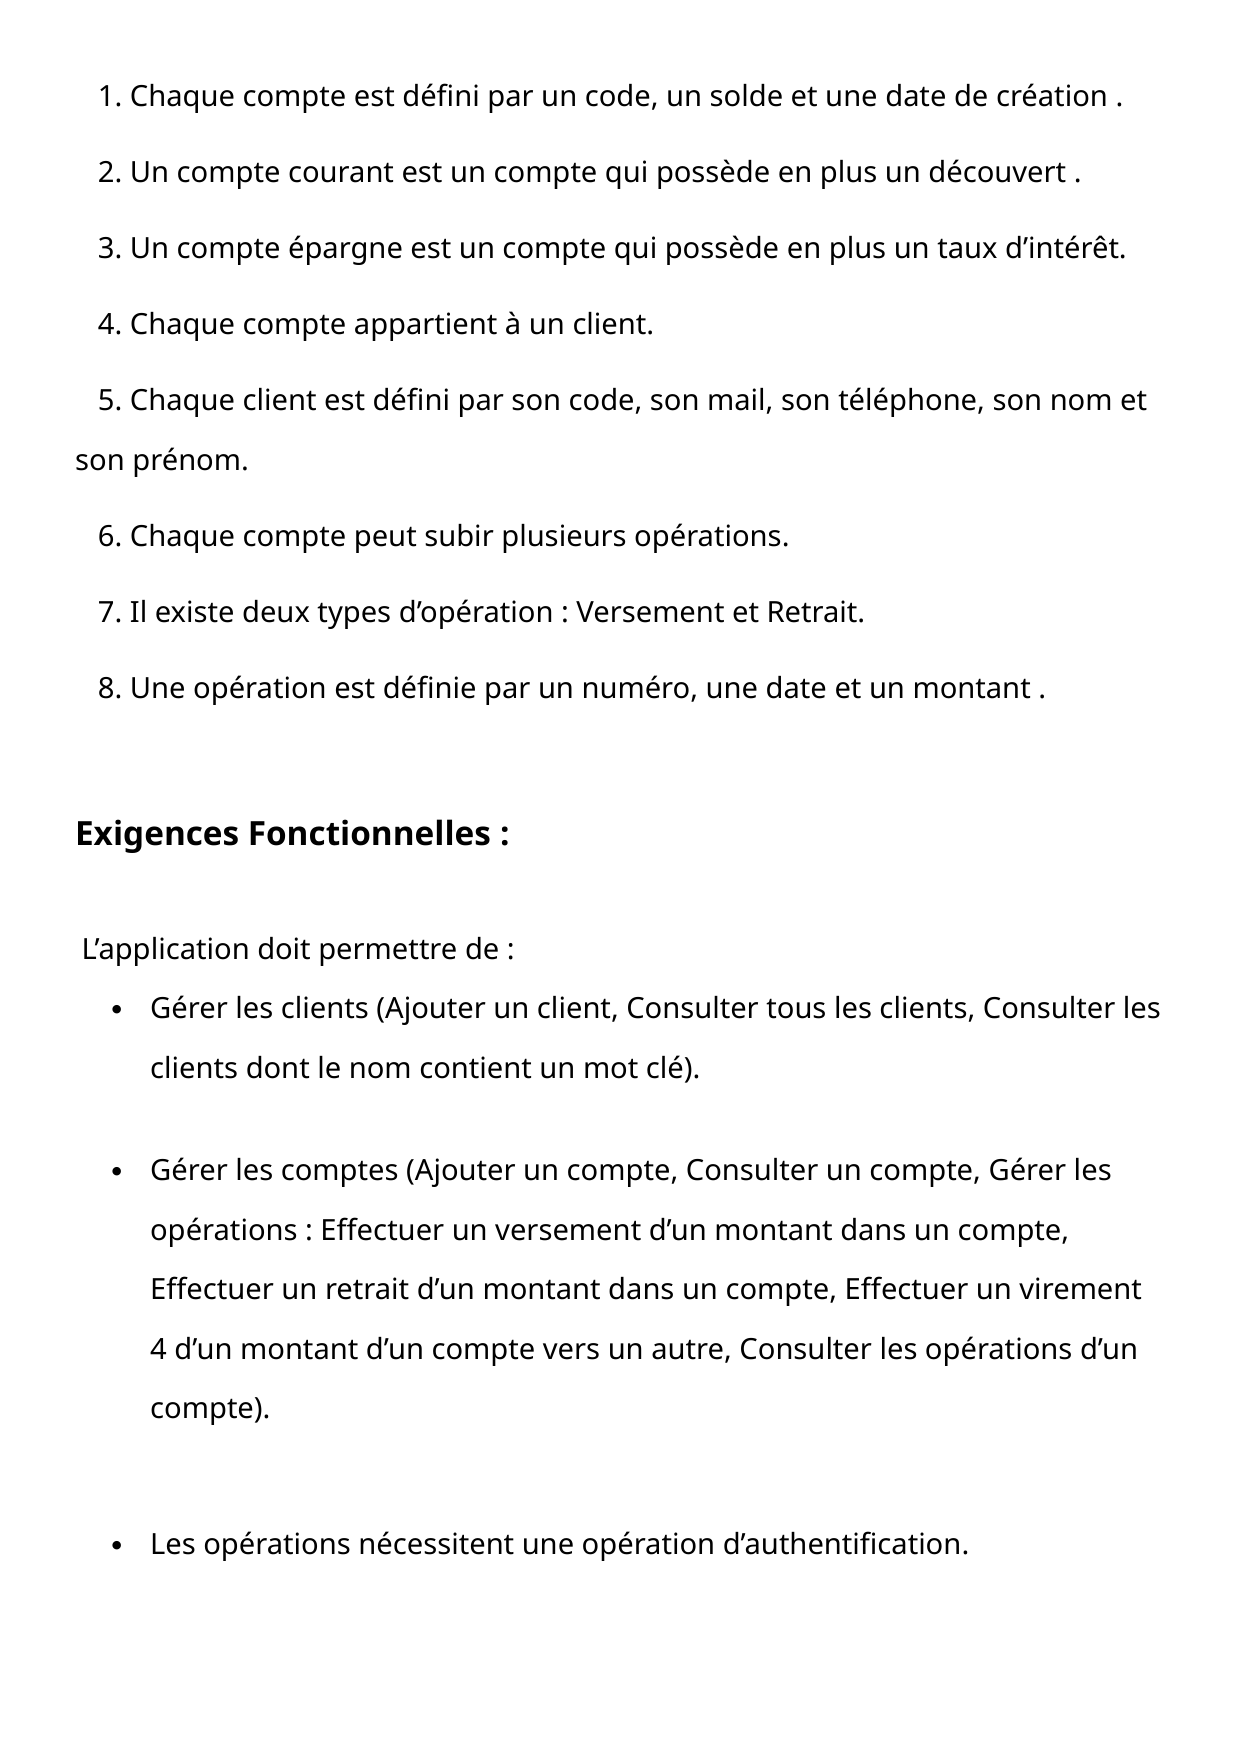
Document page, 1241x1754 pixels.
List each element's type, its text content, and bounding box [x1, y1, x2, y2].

text 8. Une opération est définie par un numéro, une date et un montant . [75, 667, 1165, 707]
text 6. Chaque compte peut subir plusieurs opérations. [75, 515, 1165, 555]
list Gérer les clients (Ajouter un client, Consulter tous les clients, Consulter les clients dont le nom contient un mot clé). [112, 988, 1165, 1087]
text 5. Chaque client est défini par son code, son mail, son téléphone, son nom et son prénom. [75, 379, 1165, 479]
text 7. Il existe deux types d’opération : Versement et Retrait. [75, 591, 1165, 631]
text 1. Chaque compte est défini par un code, un solde et une date de création . [75, 75, 1165, 115]
text 2. Un compte courant est un compte qui possède en plus un découvert . [75, 151, 1165, 191]
list Les opérations nécessitent une opération d’authentification. [112, 1523, 1165, 1563]
text L’application doit permettre de : [75, 928, 1165, 968]
text Exigences Fonctionnelles : [75, 809, 1165, 855]
text 3. Un compte épargne est un compte qui possède en plus un taux d’intérêt. [75, 227, 1165, 267]
list Gérer les comptes (Ajouter un compte, Consulter un compte, Gérer les opérations : Effectuer un versement d’un montant dans un compte, Effectuer un retrait d’un montant dans un compte, Effectuer un virement 4 d’un montant d’un compte vers un autre, Consulter les opérations d’un compte). [112, 1149, 1165, 1427]
text 4. Chaque compte appartient à un client. [75, 303, 1165, 343]
